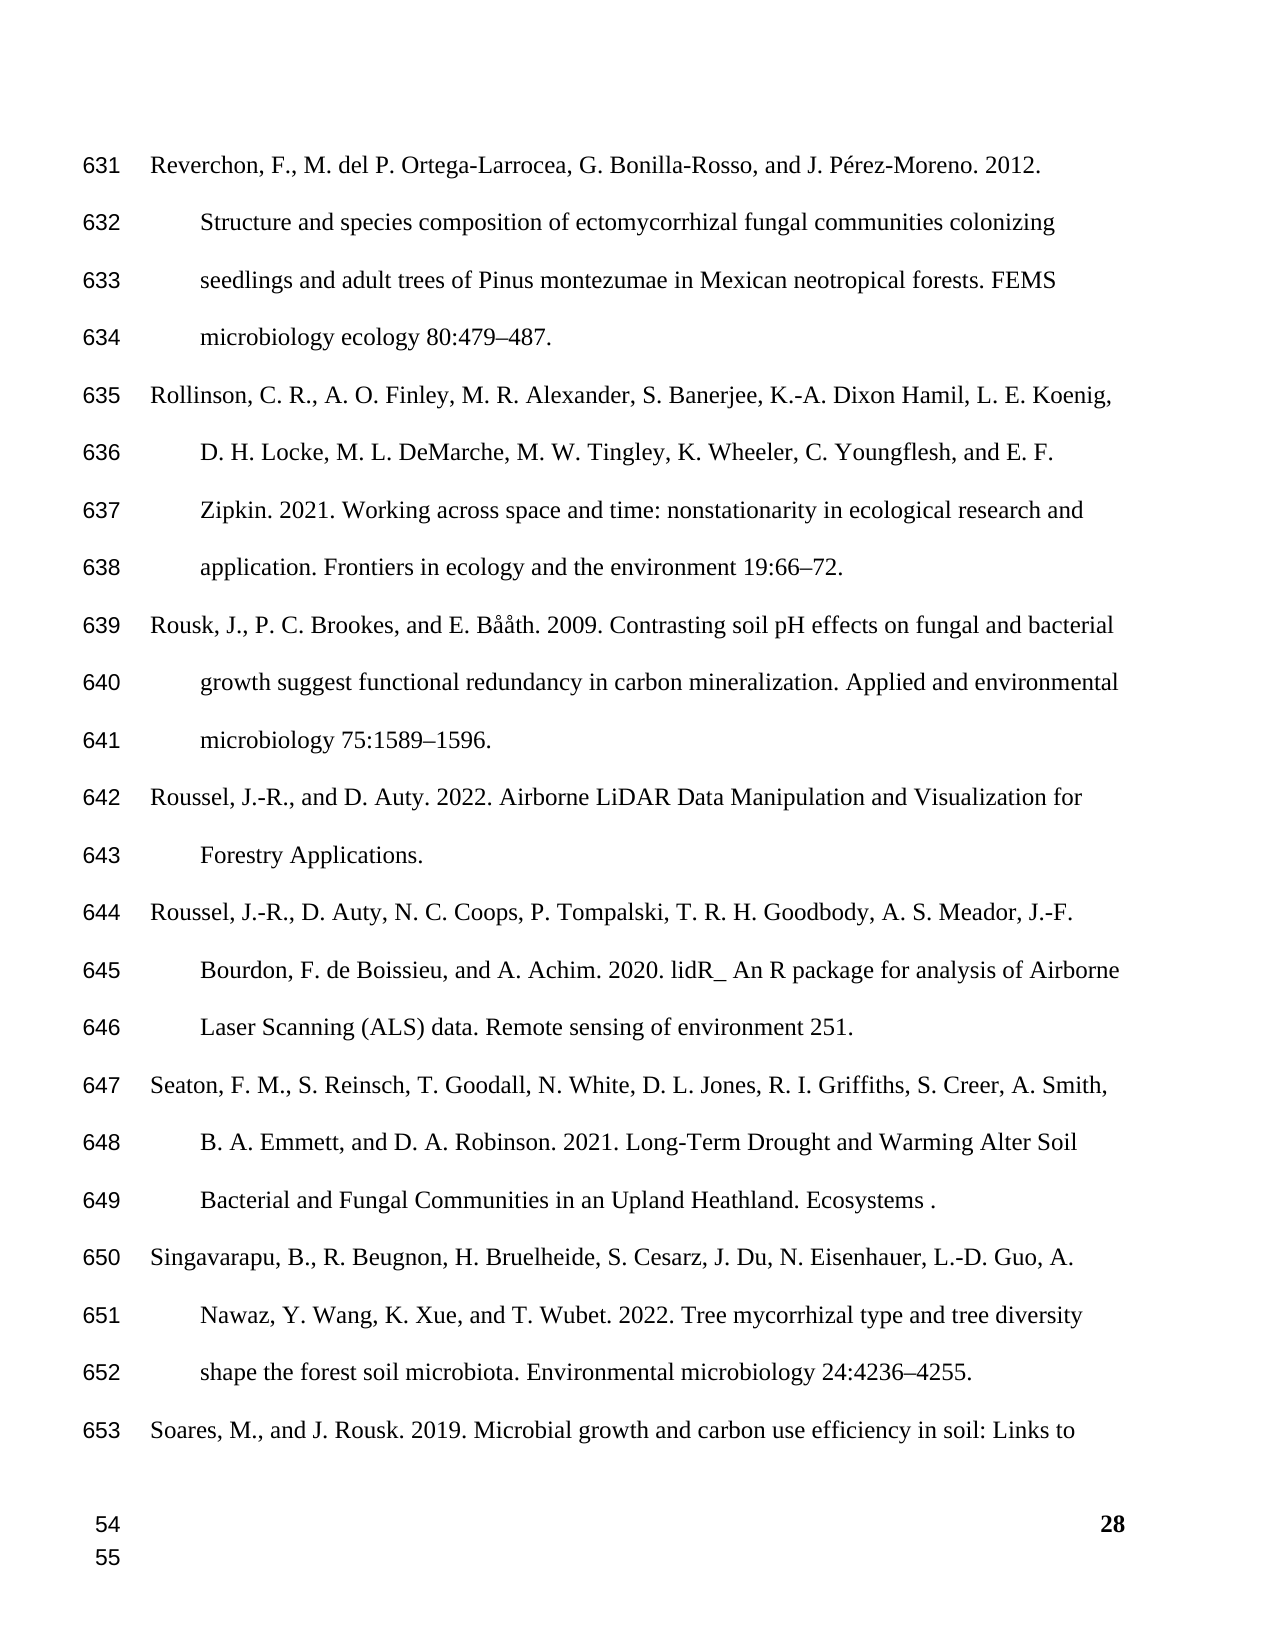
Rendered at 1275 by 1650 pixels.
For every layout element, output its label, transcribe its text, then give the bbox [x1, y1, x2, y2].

text Rousk, J., P. C. Brookes, and E. Bååth. 2009. Contrasting soil pH effects on fungal and bacterial growth suggest functional redundancy in carbon mineralization. Applied and environmental microbiology 75:1589–1596. [150, 610, 1125, 754]
text Roussel, J.-R., D. Auty, N. C. Coops, P. Tompalski, T. R. H. Goodbody, A. S. Meador, J.-F. Bourdon, F. de Boissieu, and A. Achim. 2020. lidR_ An R package for analysis of Airborne Laser Scanning (ALS) data. Remote sensing of environment 251. [150, 897, 1125, 1041]
text Singavarapu, B., R. Beugnon, H. Bruelheide, S. Cesarz, J. Du, N. Eisenhauer, L.-D. Guo, A. Nawaz, Y. Wang, K. Xue, and T. Wubet. 2022. Tree mycorrhizal type and tree diversity shape the forest soil microbiota. Environmental microbiology 24:4236–4255. [150, 1242, 1125, 1386]
text Seaton, F. M., S. Reinsch, T. Goodall, N. White, D. L. Jones, R. I. Griffiths, S. Creer, A. Smith, B. A. Emmett, and D. A. Robinson. 2021. Long-Term Drought and Warming Alter Soil Bacterial and Fungal Communities in an Upland Heathland. Ecosystems . [150, 1070, 1125, 1214]
text Rollinson, C. R., A. O. Finley, M. R. Alexander, S. Banerjee, K.-A. Dixon Hamil, L. E. Koenig, D. H. Locke, M. L. DeMarche, M. W. Tingley, K. Wheeler, C. Youngflesh, and E. F. Zipkin. 2021. Working across space and time: nonstationarity in ecological research and application. Frontiers in ecology and the environment 19:66–72. [150, 380, 1125, 581]
text Roussel, J.-R., and D. Auty. 2022. Airborne LiDAR Data Manipulation and Visualization for Forestry Applications. [150, 782, 1125, 869]
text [150, 1415, 1125, 1444]
text Reverchon, F., M. del P. Ortega-Larrocea, G. Bonilla-Rosso, and J. Pérez-Moreno. 2012. Structure and species composition of ectomycorrhizal fungal communities colonizing seedlings and adult trees of Pinus montezumae in Mexican neotropical forests. FEMS microbiology ecology 80:479–487. [150, 150, 1125, 351]
